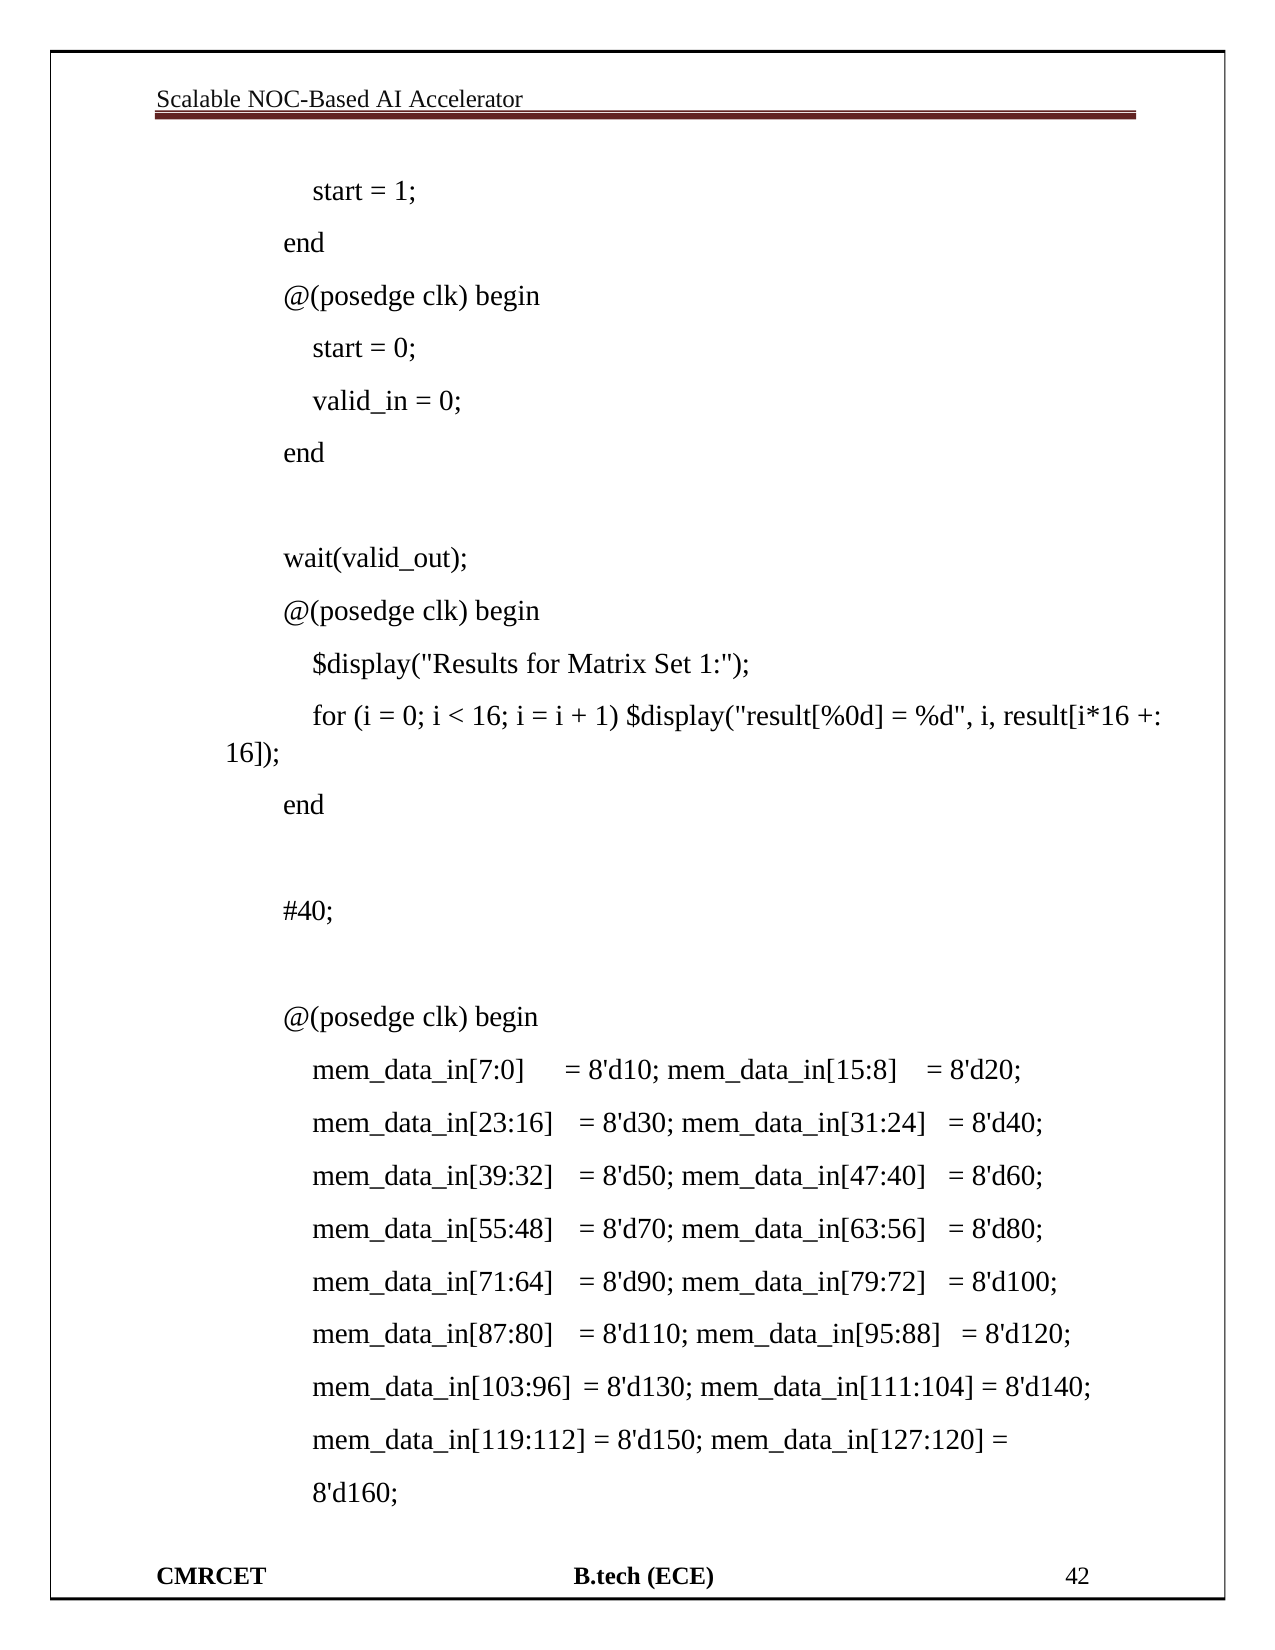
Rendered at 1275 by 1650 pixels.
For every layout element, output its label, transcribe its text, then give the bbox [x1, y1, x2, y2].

text valid_in = 0; end [283, 383, 464, 468]
text 16]); [225, 735, 282, 769]
text for (i = 0; i < 16; i = i + 1) $display("result[%0d] = %d", i, result[i*16 +: end [283, 698, 1162, 821]
text @(posedge clk) begin [283, 999, 1162, 1032]
text wait(valid_out); @(posedge clk) begin [283, 541, 584, 626]
text start = 1; end [283, 173, 451, 258]
text #40; [283, 893, 1162, 927]
text mem_data_in[7:0] = 8'd10; mem_data_in[15:8] = 8'd20; mem_data_in[23:16] = 8'd30; mem_data_in[31:24] = 8'd40; mem_data_in[39:32] = 8'd50; mem_data_in[47:40] = 8'd60; mem_data_in[55:48] = 8'd70; mem_data_in[63:56] = 8'd80; mem_data_in[71:64] = 8'd90; mem_data_in[79:72] = 8'd100; mem_data_in[87:80] = 8'd110; mem_data_in[95:88] = 8'd120; mem_data_in[103:96] = 8'd130; mem_data_in[111:104] = 8'd140; mem_data_in[119:112] = 8'd150; mem_data_in[127:120] = 8'd160; [312, 1052, 1099, 1509]
text @(posedge clk) begin start = 0; [283, 278, 584, 363]
text $display("Results for Matrix Set 1:"); [312, 646, 1162, 679]
